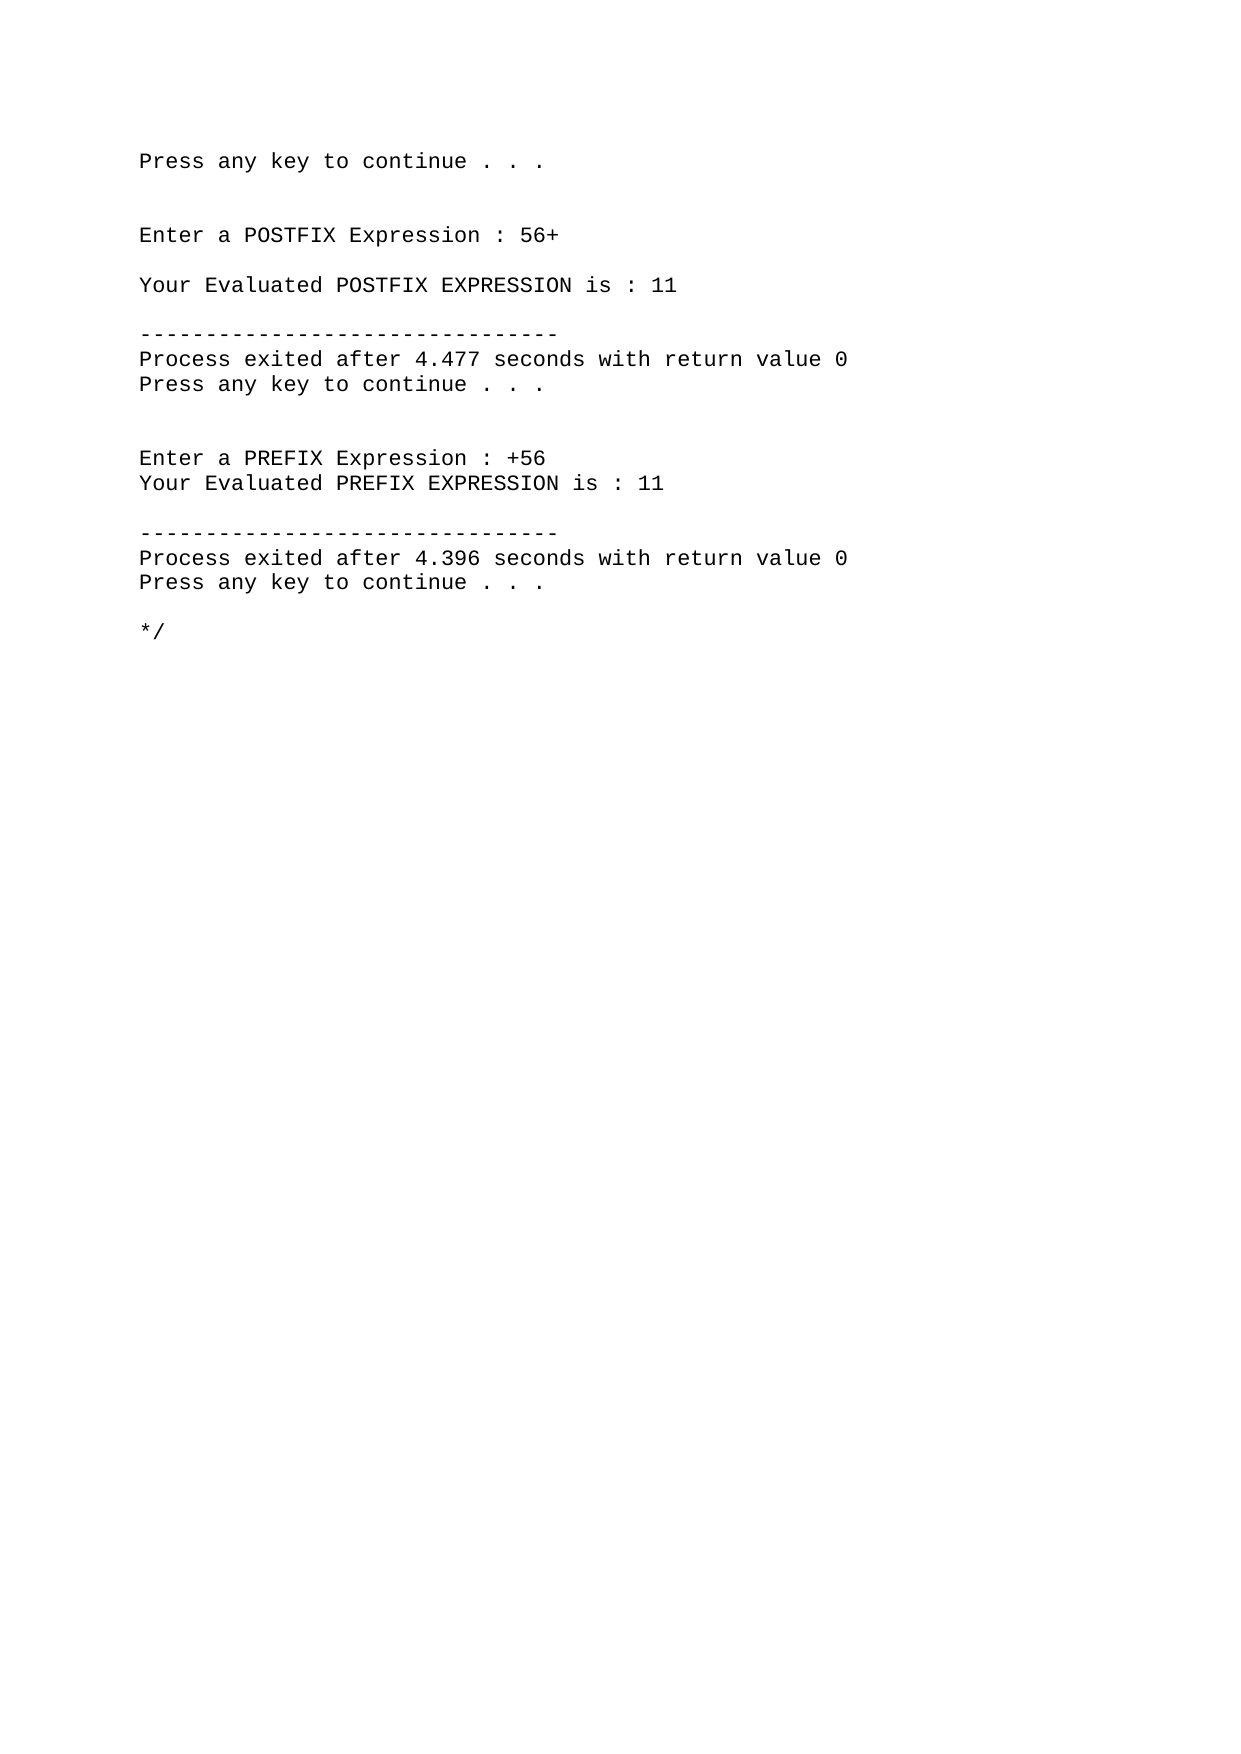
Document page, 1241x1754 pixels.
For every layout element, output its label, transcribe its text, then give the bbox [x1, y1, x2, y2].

text Press any key to continue . . . [139, 571, 1101, 596]
text Your Evaluated PREFIX EXPRESSION is : 11 [139, 472, 1101, 497]
text Press any key to continue . . . [139, 373, 1101, 398]
text Process exited after 4.396 seconds with return value 0 [139, 547, 1101, 571]
text Process exited after 4.477 seconds with return value 0 [139, 348, 1101, 373]
text Your Evaluated POSTFIX EXPRESSION is : 11 [139, 274, 1101, 299]
text -------------------------------- [139, 323, 1101, 348]
text -------------------------------- [139, 522, 1101, 547]
text Enter a POSTFIX Expression : 56+ [139, 224, 1101, 249]
text Enter a PREFIX Expression : +56 [139, 447, 1101, 472]
text */ [139, 621, 1101, 646]
text Press any key to continue . . . [139, 150, 1101, 175]
